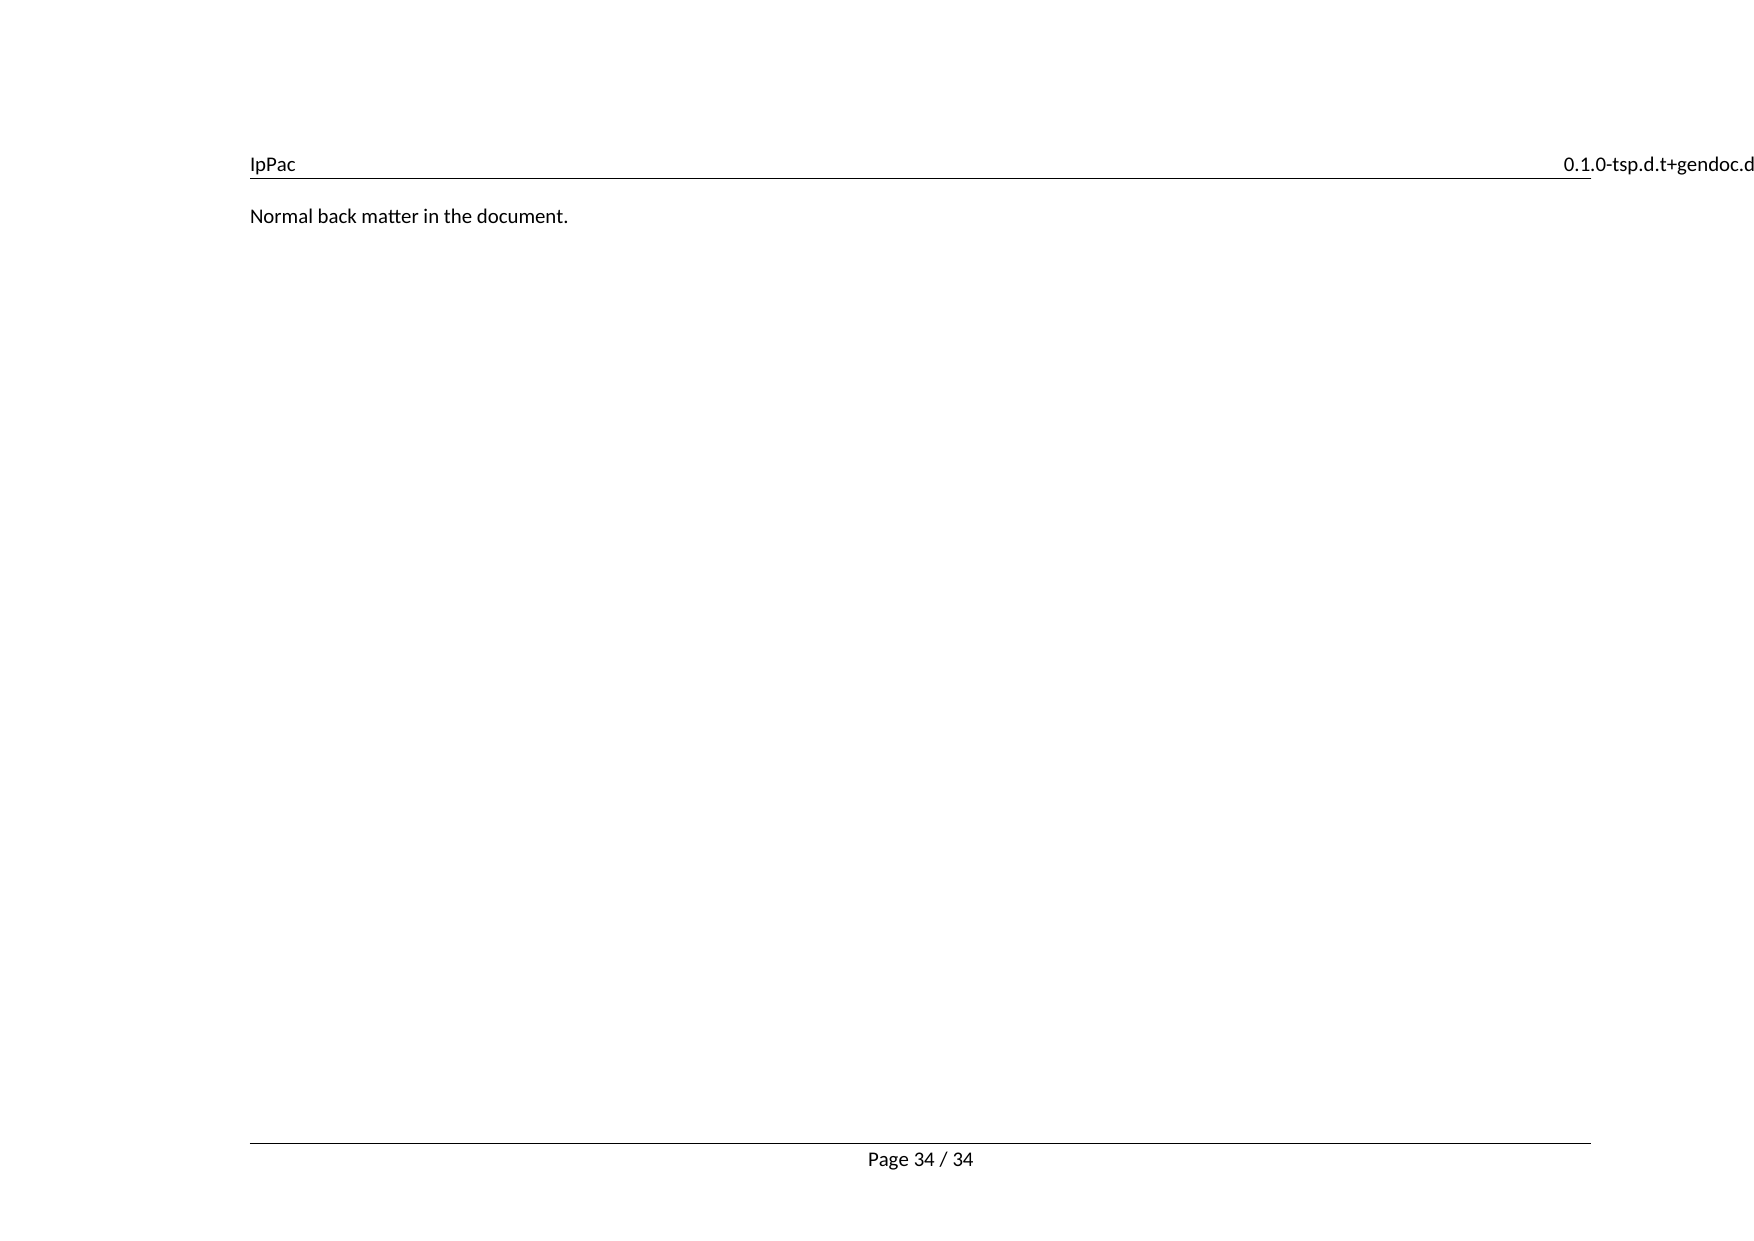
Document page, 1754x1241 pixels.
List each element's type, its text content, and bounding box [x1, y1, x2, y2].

text Normal back matter in the document. [250, 204, 1591, 229]
